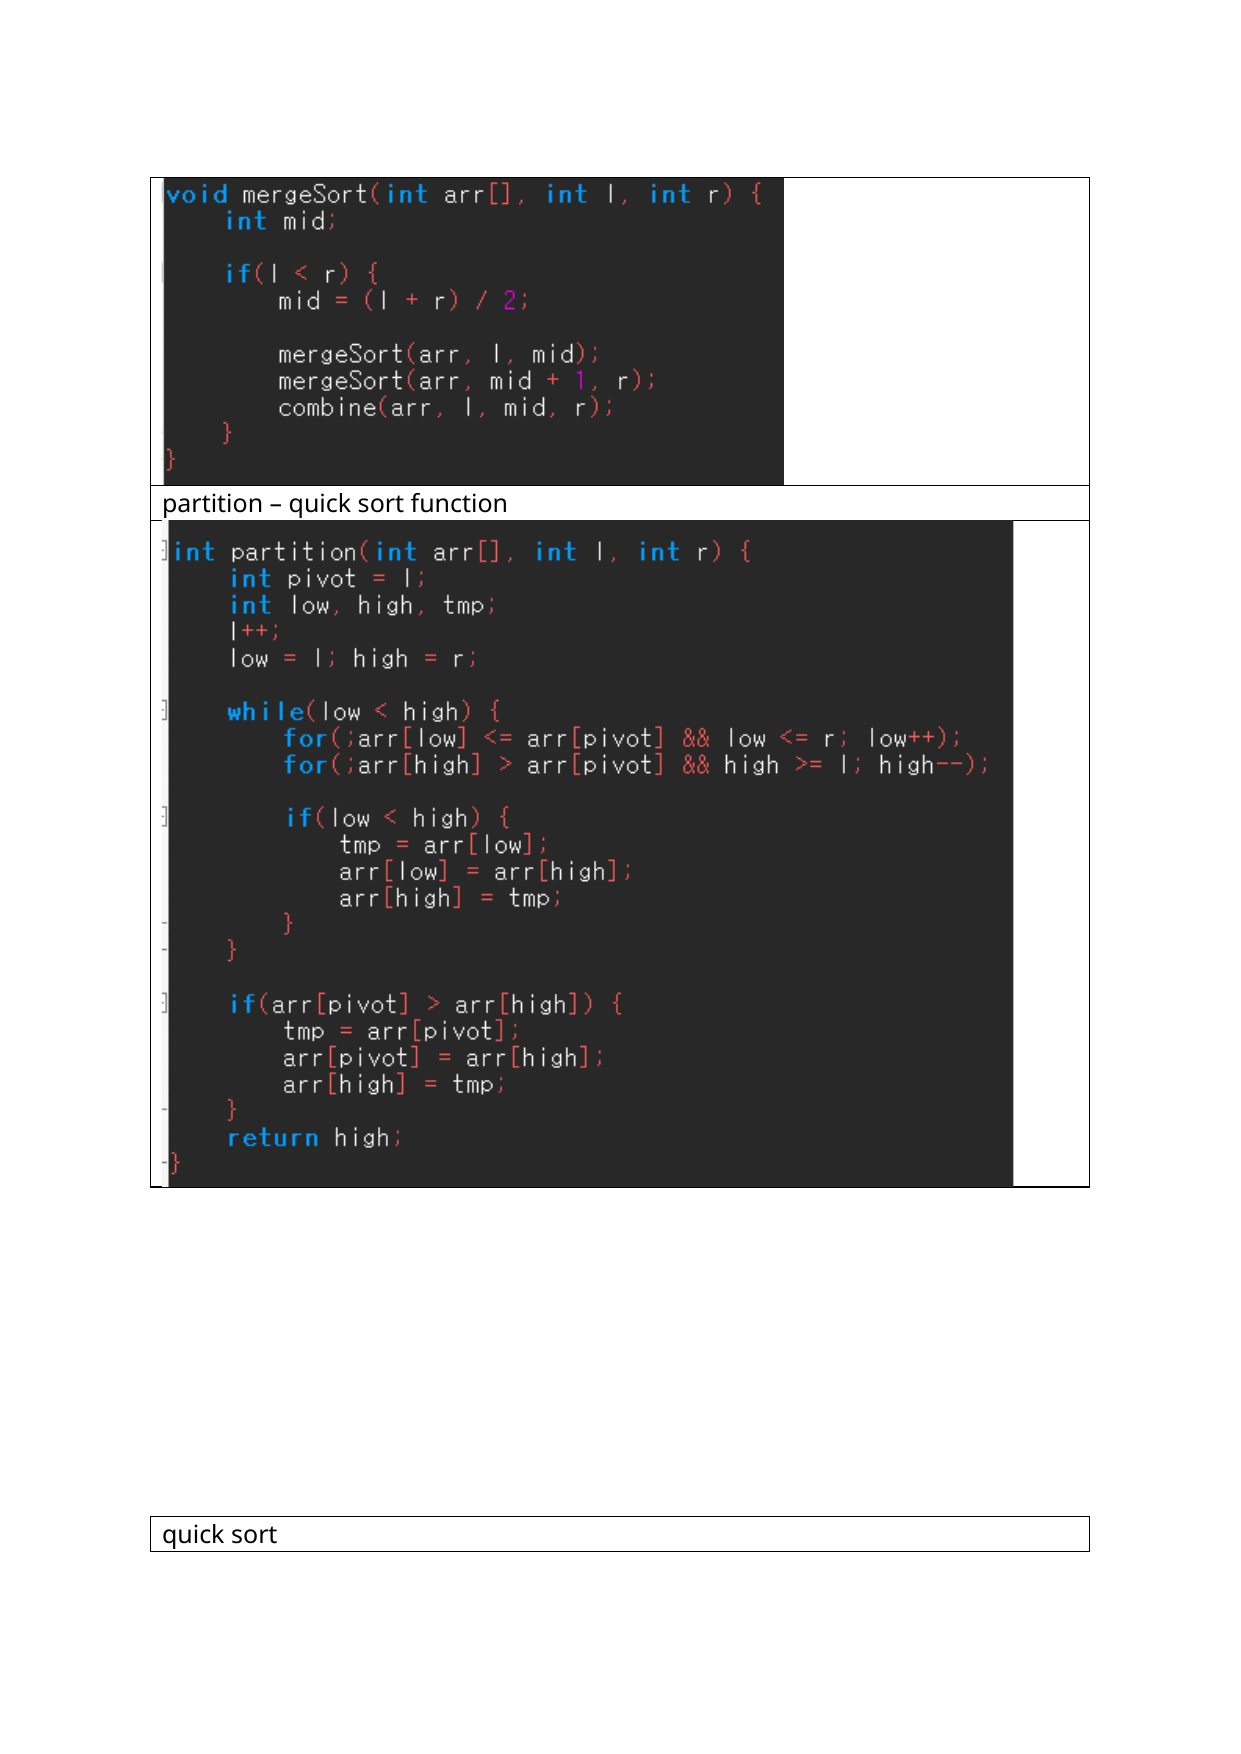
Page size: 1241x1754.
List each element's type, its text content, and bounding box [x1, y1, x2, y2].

table_header quick sort [151, 1517, 1089, 1551]
table_cell [784, 178, 1089, 484]
picture [161, 520, 1014, 1187]
table_cell [151, 178, 161, 484]
picture [161, 178, 784, 485]
table_cell [151, 521, 161, 1186]
table_cell partition – quick sort function [151, 486, 1089, 520]
table_cell [1014, 521, 1089, 1186]
